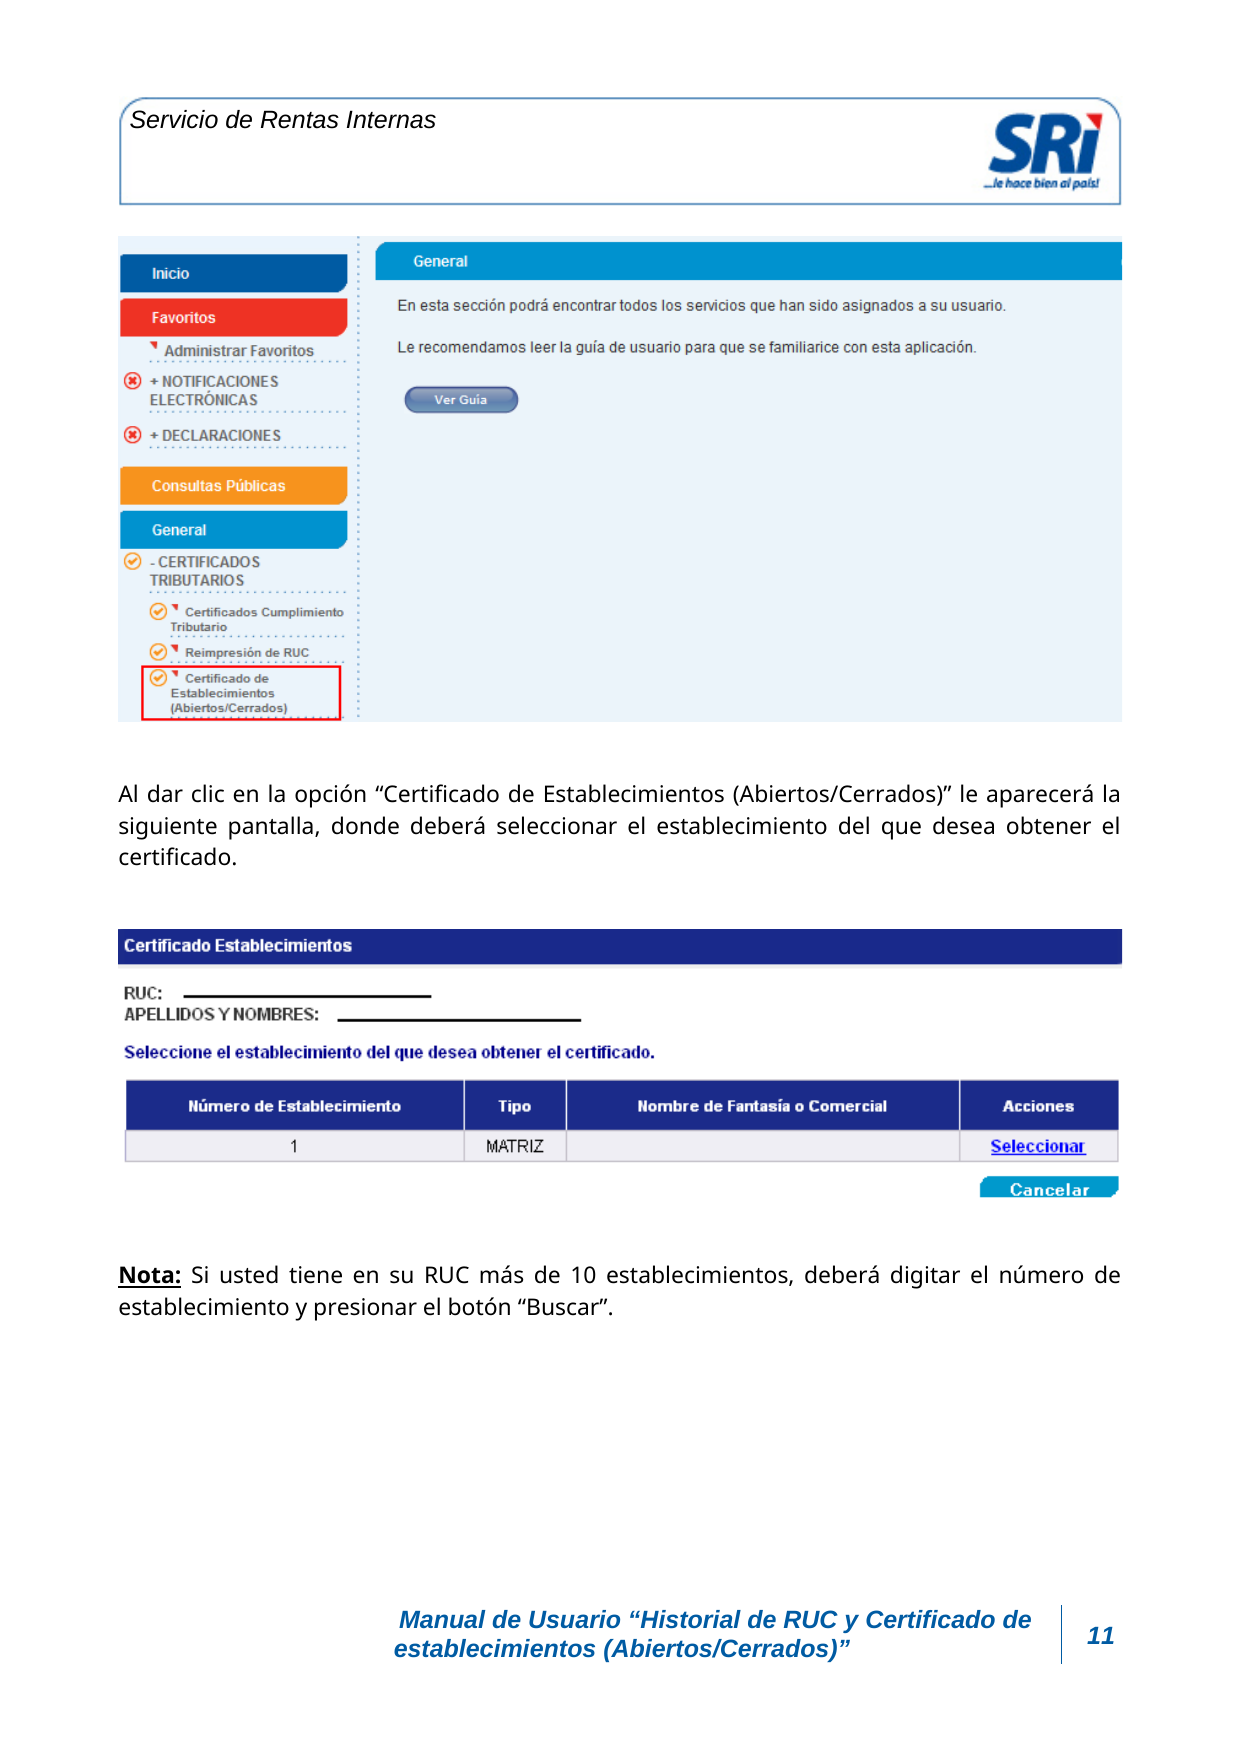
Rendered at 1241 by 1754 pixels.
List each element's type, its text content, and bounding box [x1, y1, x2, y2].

picture [414, 256, 429, 266]
picture [118, 236, 1123, 722]
picture [430, 258, 438, 266]
picture [118, 929, 1123, 1203]
text Nota: Si usted tiene en su RUC más de 10 establecimientos, deberá digitar el número de establecimiento y presionar el botón “Buscar”. [118, 1259, 1122, 1322]
picture [457, 256, 467, 266]
picture [447, 258, 455, 266]
text Al dar clic en la opción “Certificado de Establecimientos (Abiertos/Cerrados)” le aparecerá la siguiente pantalla, donde deberá seleccionar el establecimiento del que desea obtener el certificado. [118, 778, 1122, 872]
picture [118, 96, 1123, 207]
